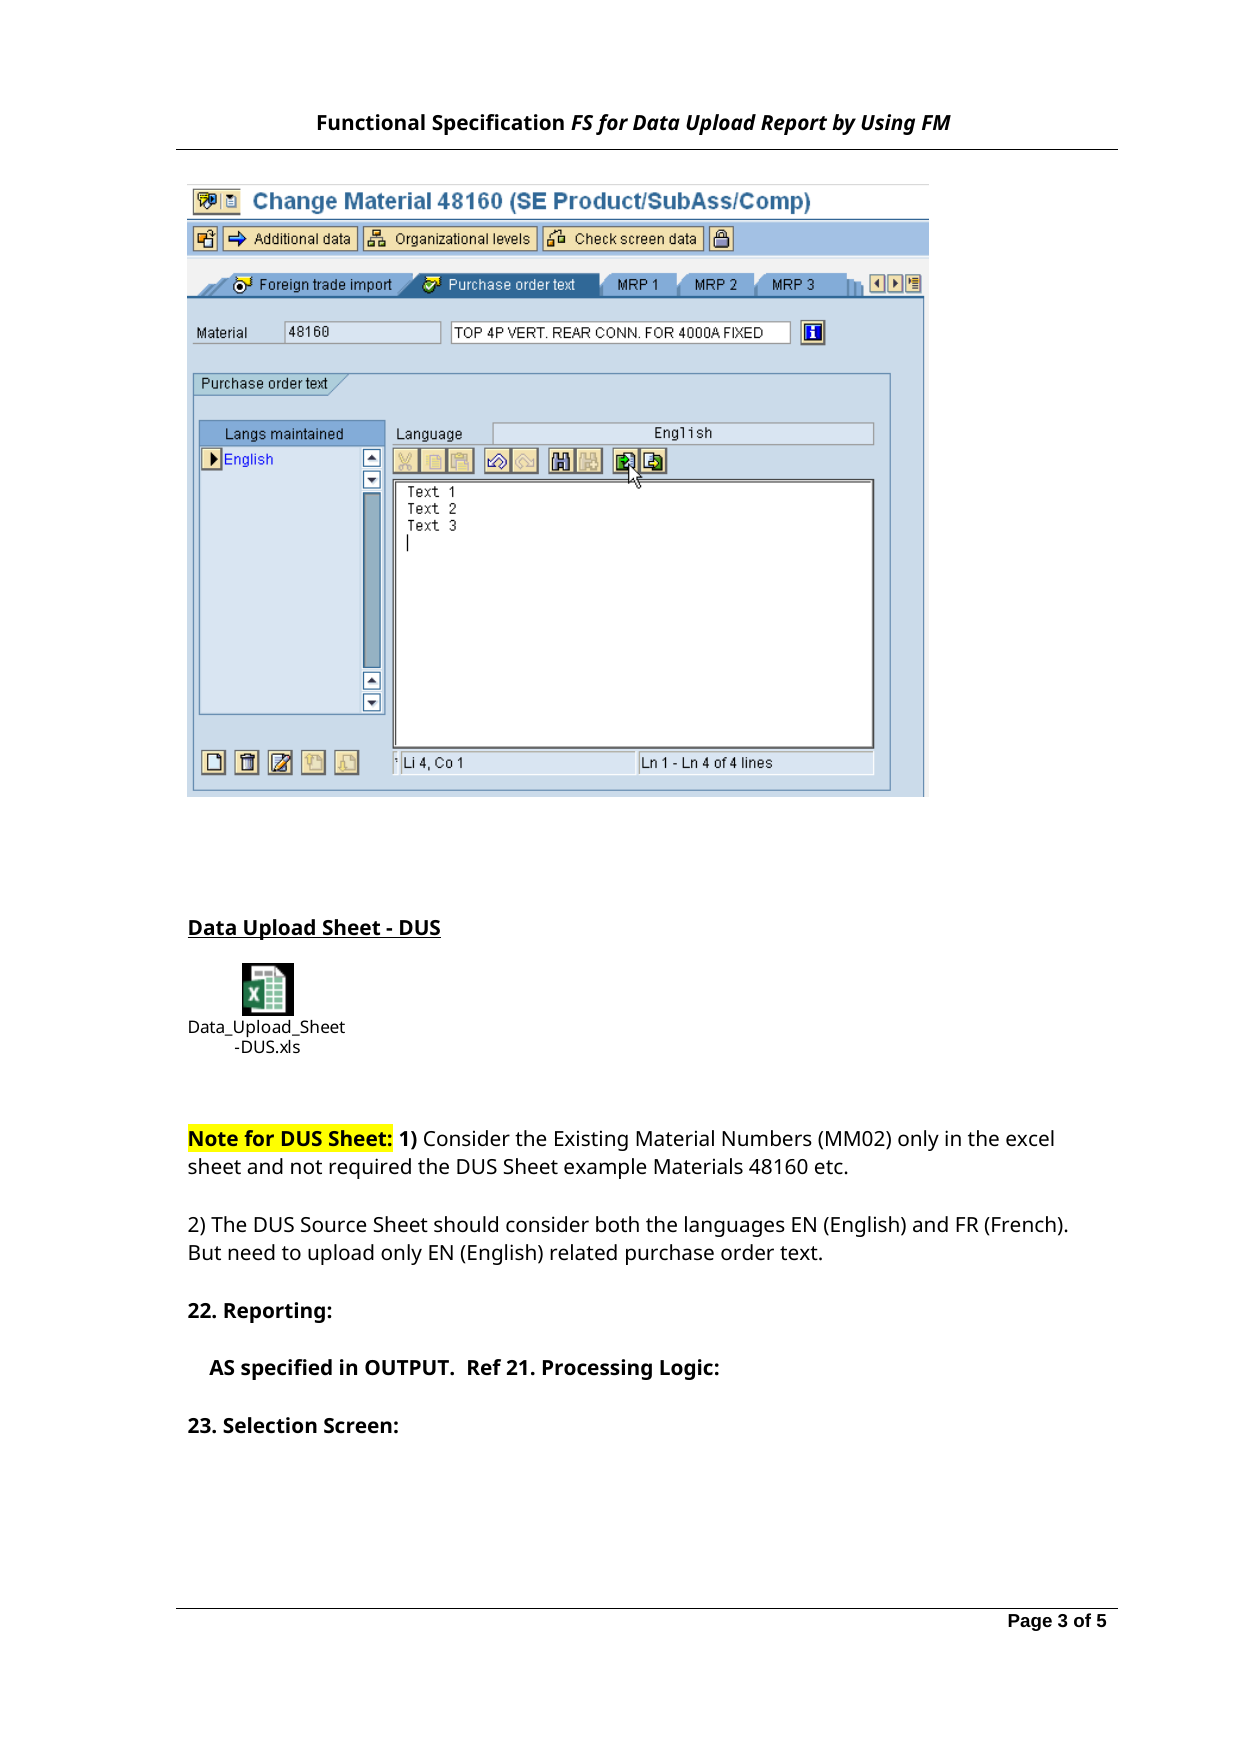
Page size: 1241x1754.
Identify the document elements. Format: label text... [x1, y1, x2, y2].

text 23. Selection Screen: [187, 1411, 1106, 1439]
text Note for DUS Sheet: 1) Consider the Existing Material Numbers (MM02) only in the excel sheet and not required the DUS Sheet example Materials 48160 etc. [187, 1124, 1106, 1181]
text 22. Reporting: [187, 1296, 1106, 1324]
text AS specified in OUTPUT. Ref 21. Processing Logic: [187, 1353, 1106, 1382]
text 2) The DUS Source Sheet should consider both the languages EN (English) and FR (French). But need to upload only EN (English) related purchase order text. [187, 1210, 1106, 1267]
picture [187, 184, 929, 797]
text Data Upload Sheet - DUS [187, 913, 1106, 941]
